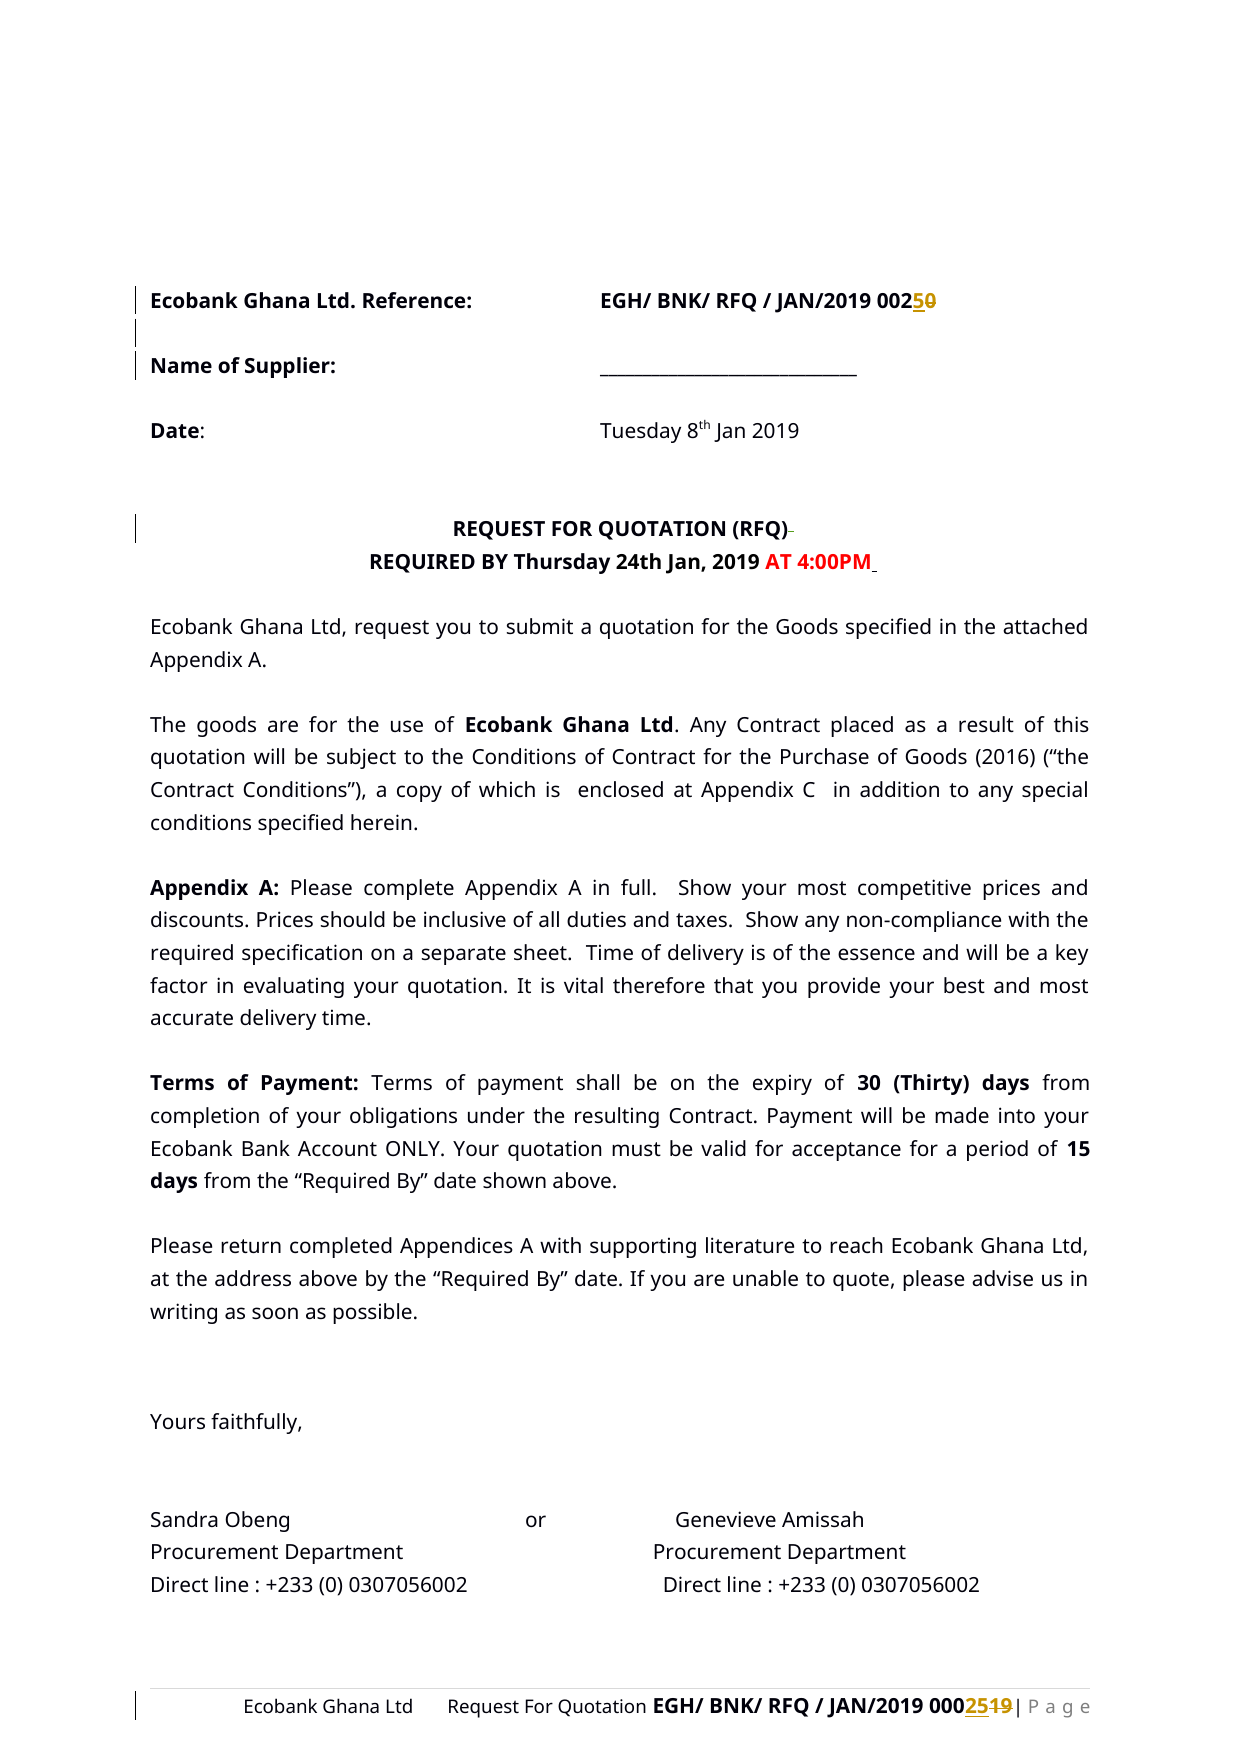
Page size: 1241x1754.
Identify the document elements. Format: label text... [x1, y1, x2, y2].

text Procurement Department Procurement Department [150, 1537, 1090, 1566]
text Terms of Payment: Terms of payment shall be on the expiry of 30 (Thirty) days from completion of your obligations under the resulting Contract. Payment will be made into your Ecobank Bank Account ONLY. Your quotation must be valid for acceptance for a period of 15 days from the “Required By” date shown above. [150, 1068, 1090, 1195]
text Date: Tuesday 8th Jan 2019 [150, 416, 1090, 445]
text Please return completed Appendices A with supporting literature to reach Ecobank Ghana Ltd, at the address above by the “Required By” date. If you are unable to quote, please advise us in writing as soon as possible. [150, 1232, 1090, 1325]
text Ecobank Ghana Ltd, request you to submit a quotation for the Goods specified in the attached Appendix A. [150, 612, 1090, 673]
text Ecobank Ghana Ltd. Reference: EGH/ BNK/ RFQ / JAN/2019 002 [150, 286, 1090, 314]
subtitle REQUEST FOR QUOTATION (RFQ) [150, 514, 1090, 543]
text Appendix A: Please complete Appendix A in full. Show your most competitive prices and discounts. Prices should be inclusive of all duties and taxes. Show any non-compliance with the required specification on a separate sheet. Time of delivery is of the essence and will be a key factor in evaluating your quotation. It is vital therefore that you provide your best and most accurate delivery time. [150, 873, 1090, 1032]
text Name of Supplier: ______________________________ [150, 351, 1090, 412]
subtitle REQUIRED BY Thursday 24th Jan, 2019 AT 4:00PM [150, 547, 1090, 575]
text The goods are for the use of Ecobank Ghana Ltd. Any Contract placed as a result of this quotation will be subject to the Conditions of Contract for the Purchase of Goods (2016) (“the Contract Conditions”), a copy of which is enclosed at Appendix C in addition to any special conditions specified herein. [150, 710, 1090, 836]
text Yours faithfully, [150, 1407, 1090, 1436]
text Direct line : +233 (0) 0307056002 Direct line : +233 (0) 0307056002 [150, 1570, 1090, 1598]
text Sandra Obeng or Genevieve Amissah [150, 1505, 1090, 1533]
